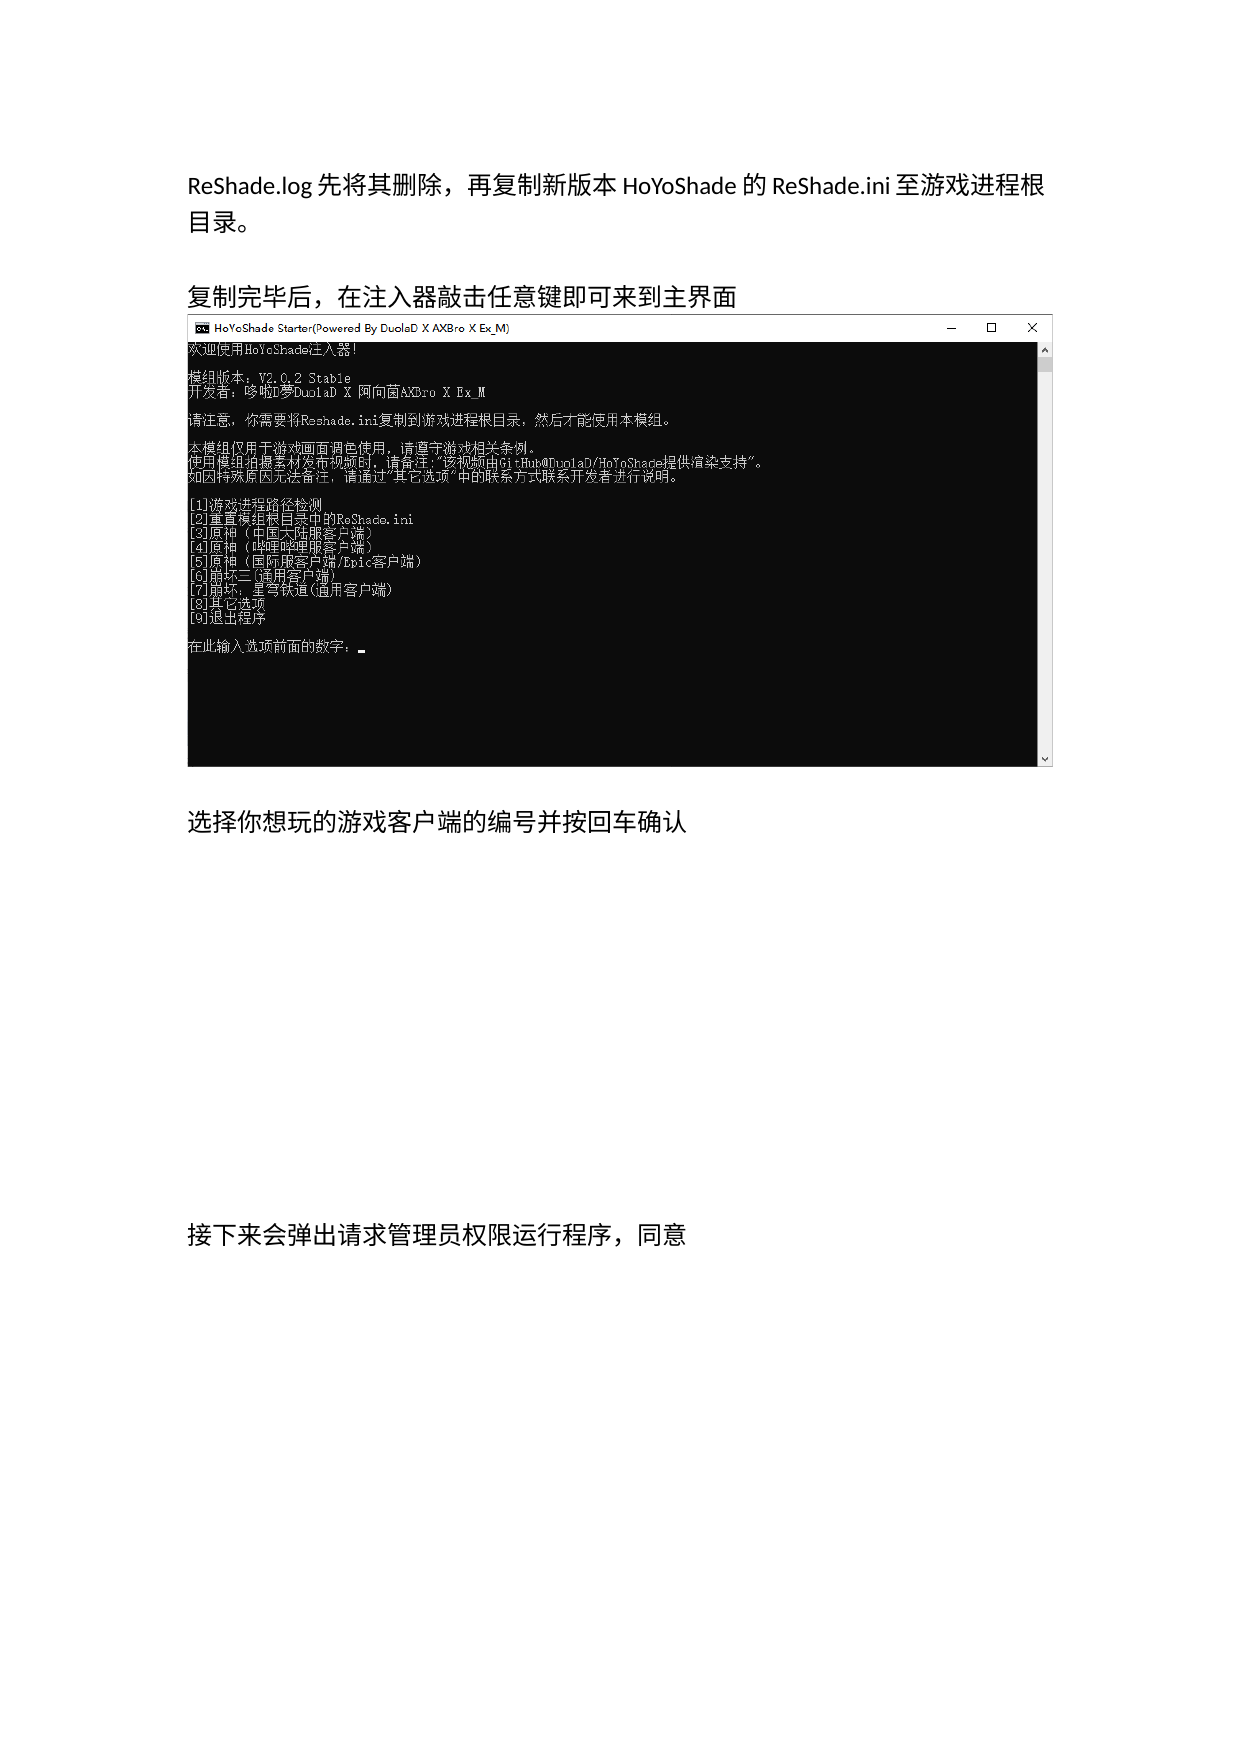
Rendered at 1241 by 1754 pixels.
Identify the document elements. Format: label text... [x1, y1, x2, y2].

text 复制完毕后，在注入器敲击任意键即可来到主界面 [187, 277, 1053, 314]
picture [187, 314, 1053, 767]
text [187, 164, 1053, 239]
text 接下来会弹出请求管理员权限运行程序，同意 [187, 1214, 1053, 1252]
text 选择你想玩的游戏客户端的编号并按回车确认 [187, 802, 1053, 839]
